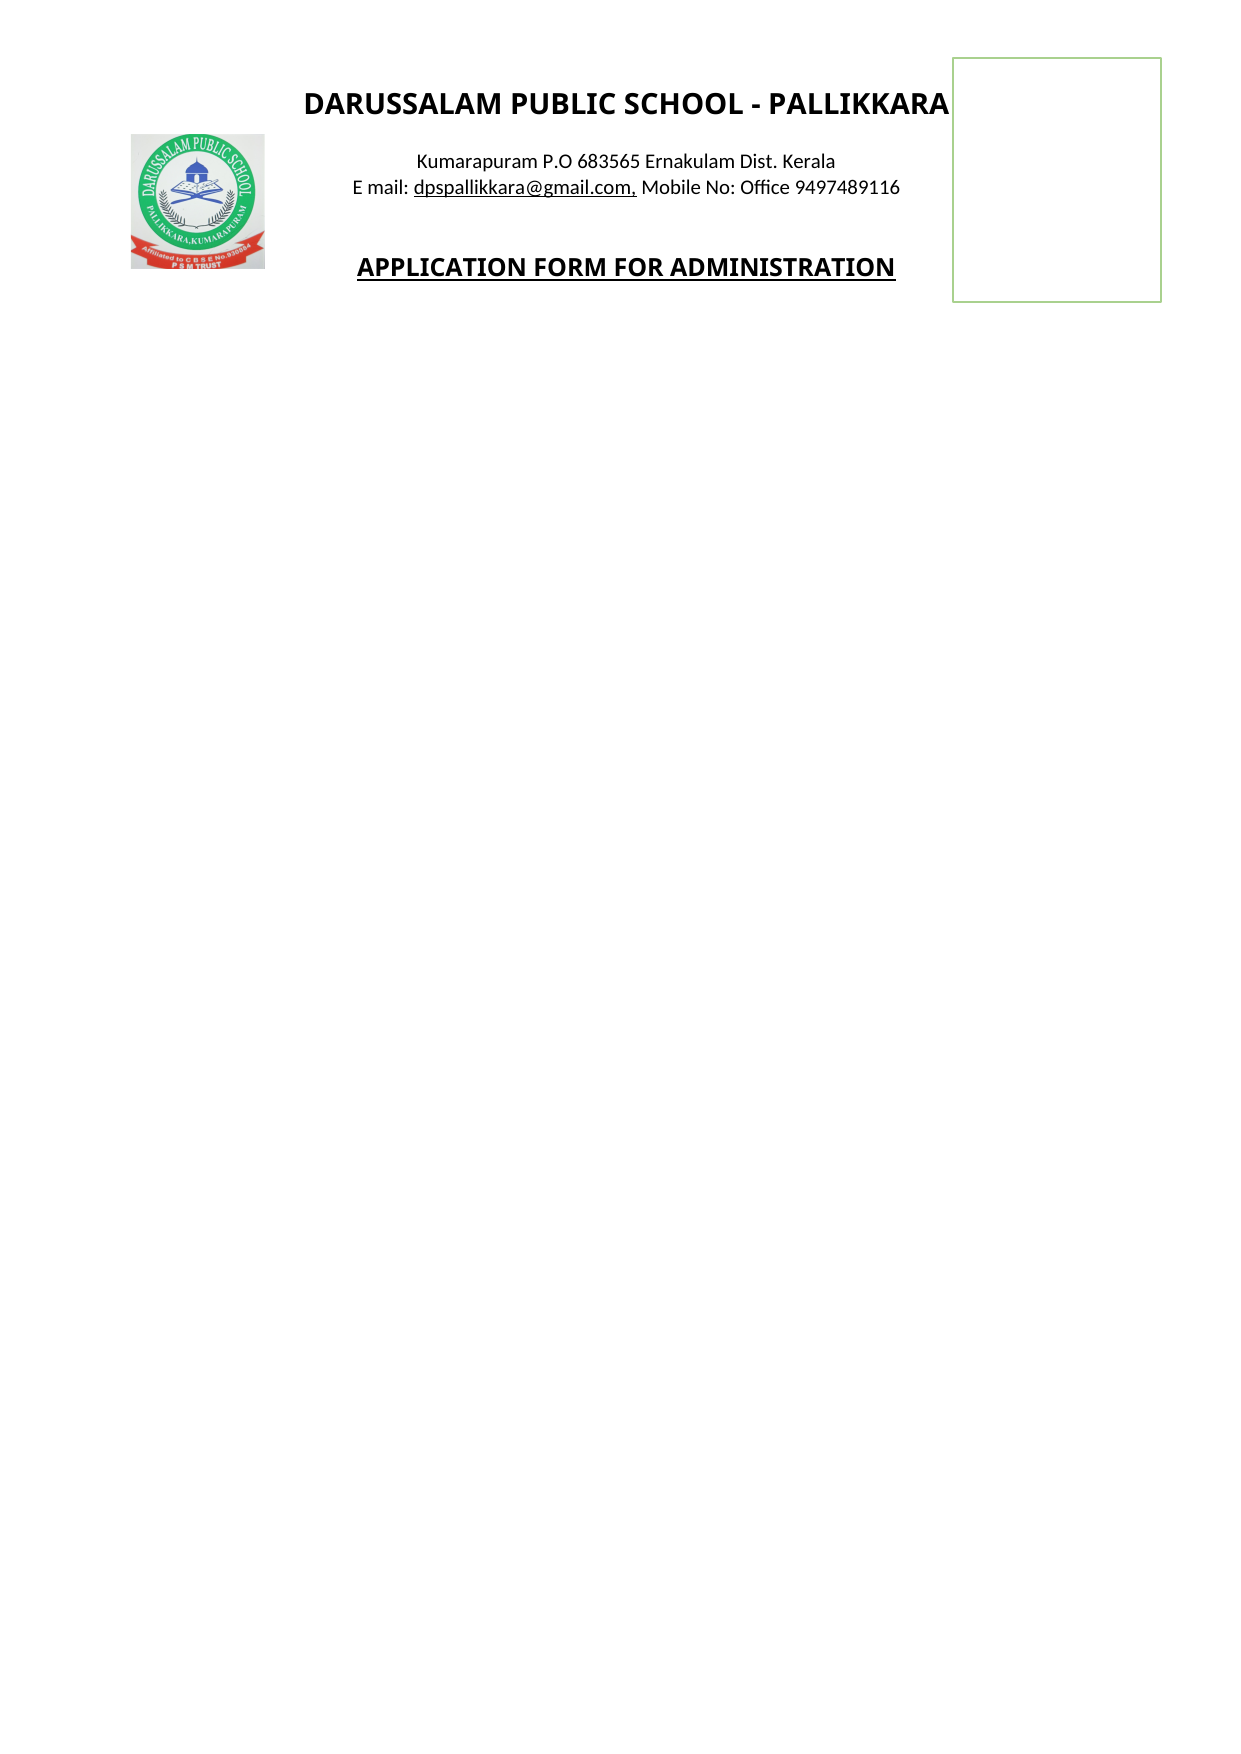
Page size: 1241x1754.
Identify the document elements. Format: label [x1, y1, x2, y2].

picture [130, 134, 265, 269]
